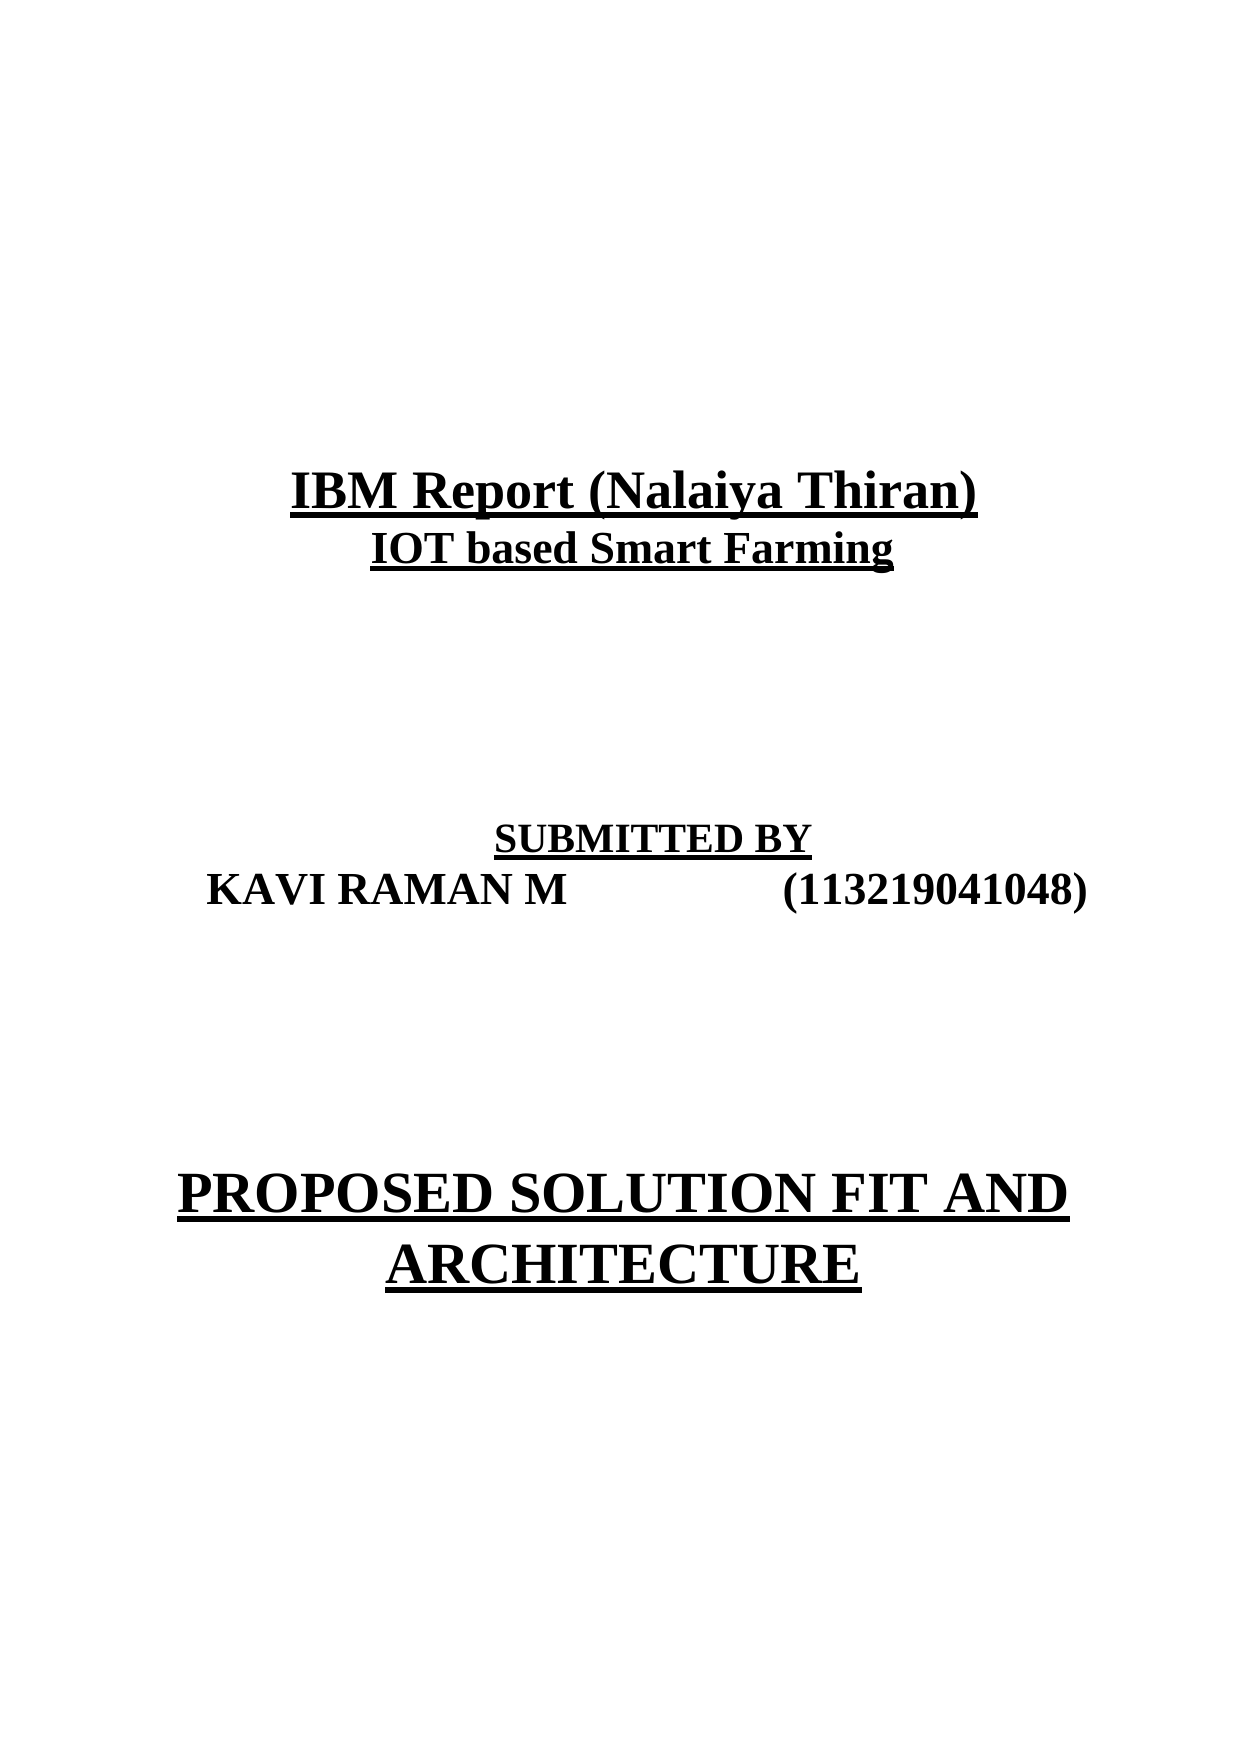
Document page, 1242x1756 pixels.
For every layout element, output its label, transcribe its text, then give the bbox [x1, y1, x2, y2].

text IOT based Smart Farming [284, 520, 980, 573]
text KAVI RAMAN M (113219041048) [127, 862, 1167, 914]
text IBM Report (Nalaiya Thiran) [288, 458, 980, 520]
title PROPOSED SOLUTION FIT AND ARCHITECTURE [177, 1158, 1167, 1296]
subtitle SUBMITTED BY [139, 814, 1167, 862]
